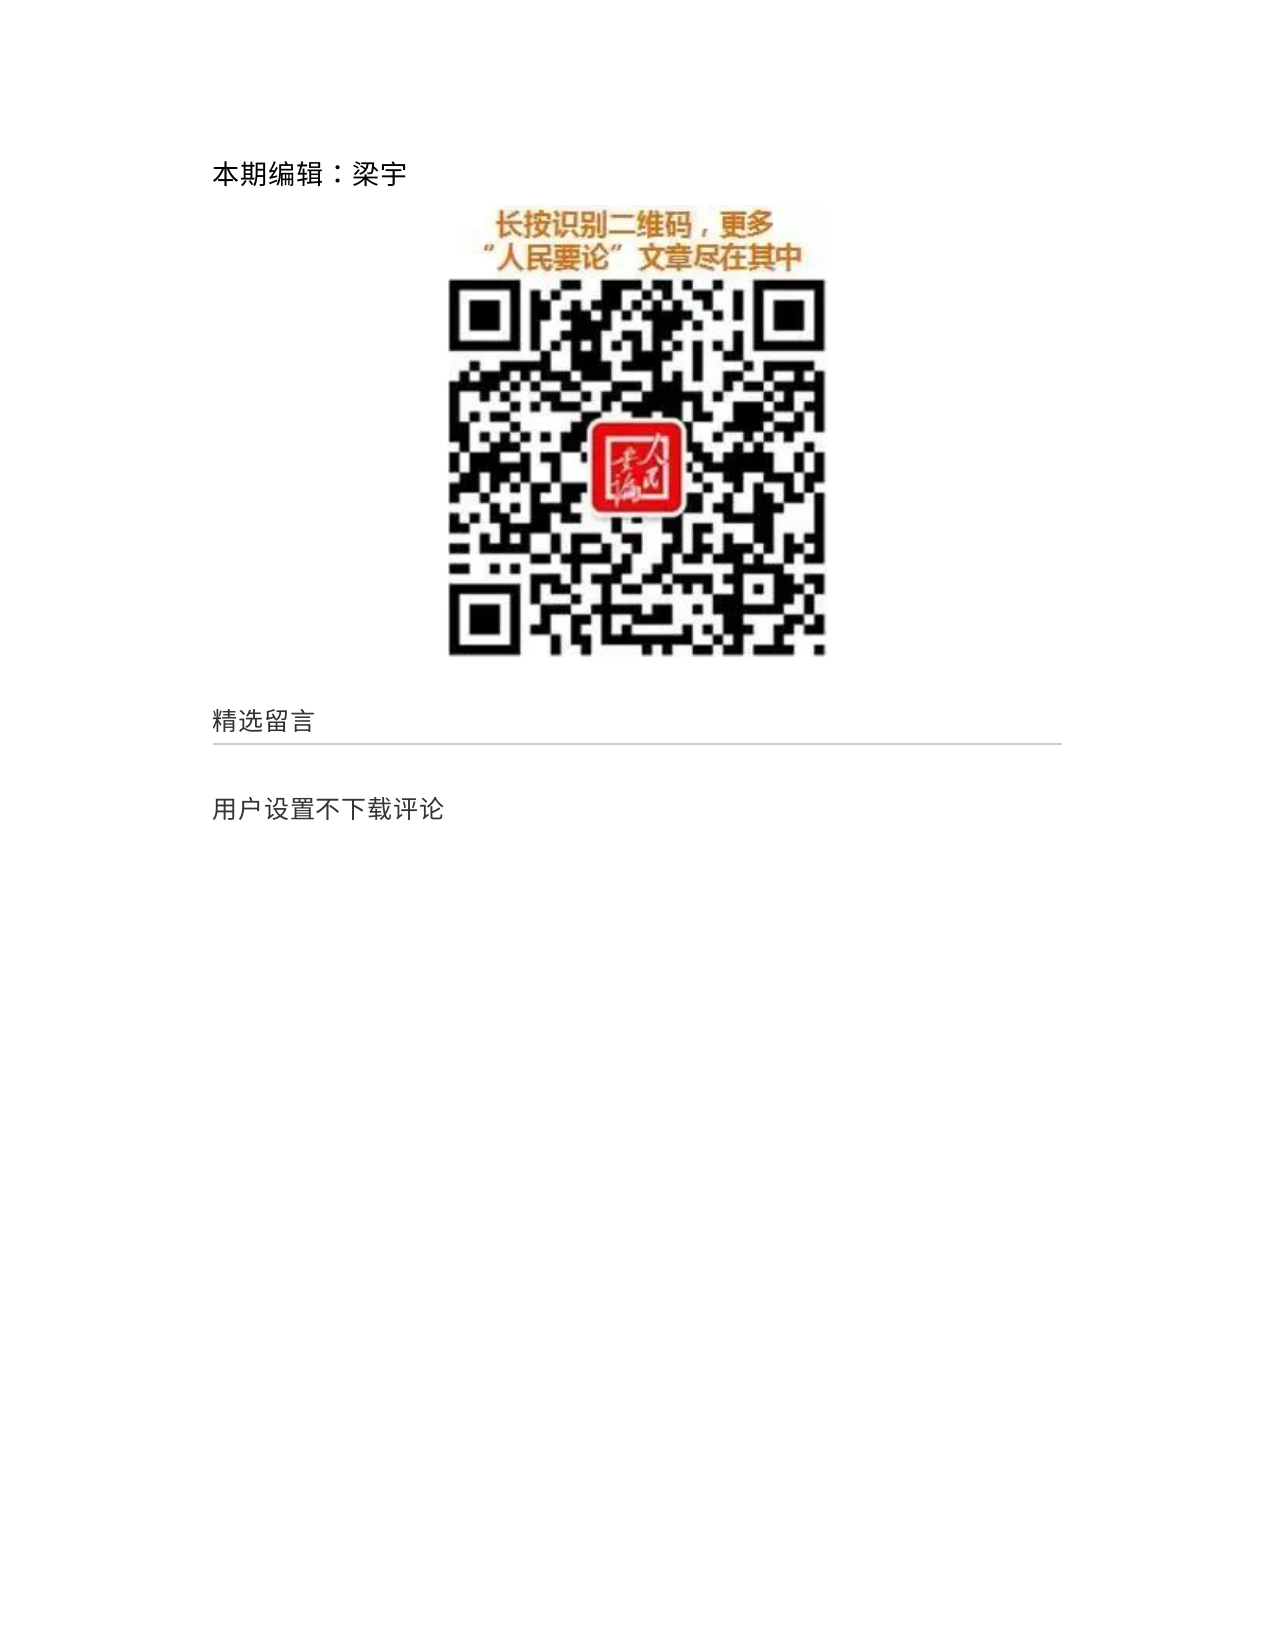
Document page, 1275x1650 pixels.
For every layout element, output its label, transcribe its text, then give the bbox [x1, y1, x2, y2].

text 用户设置不下载评论 [212, 786, 1062, 826]
picture [447, 205, 828, 657]
text 本期编辑：梁宇 [212, 150, 1062, 192]
subtitle 精选留言 [212, 697, 1062, 745]
